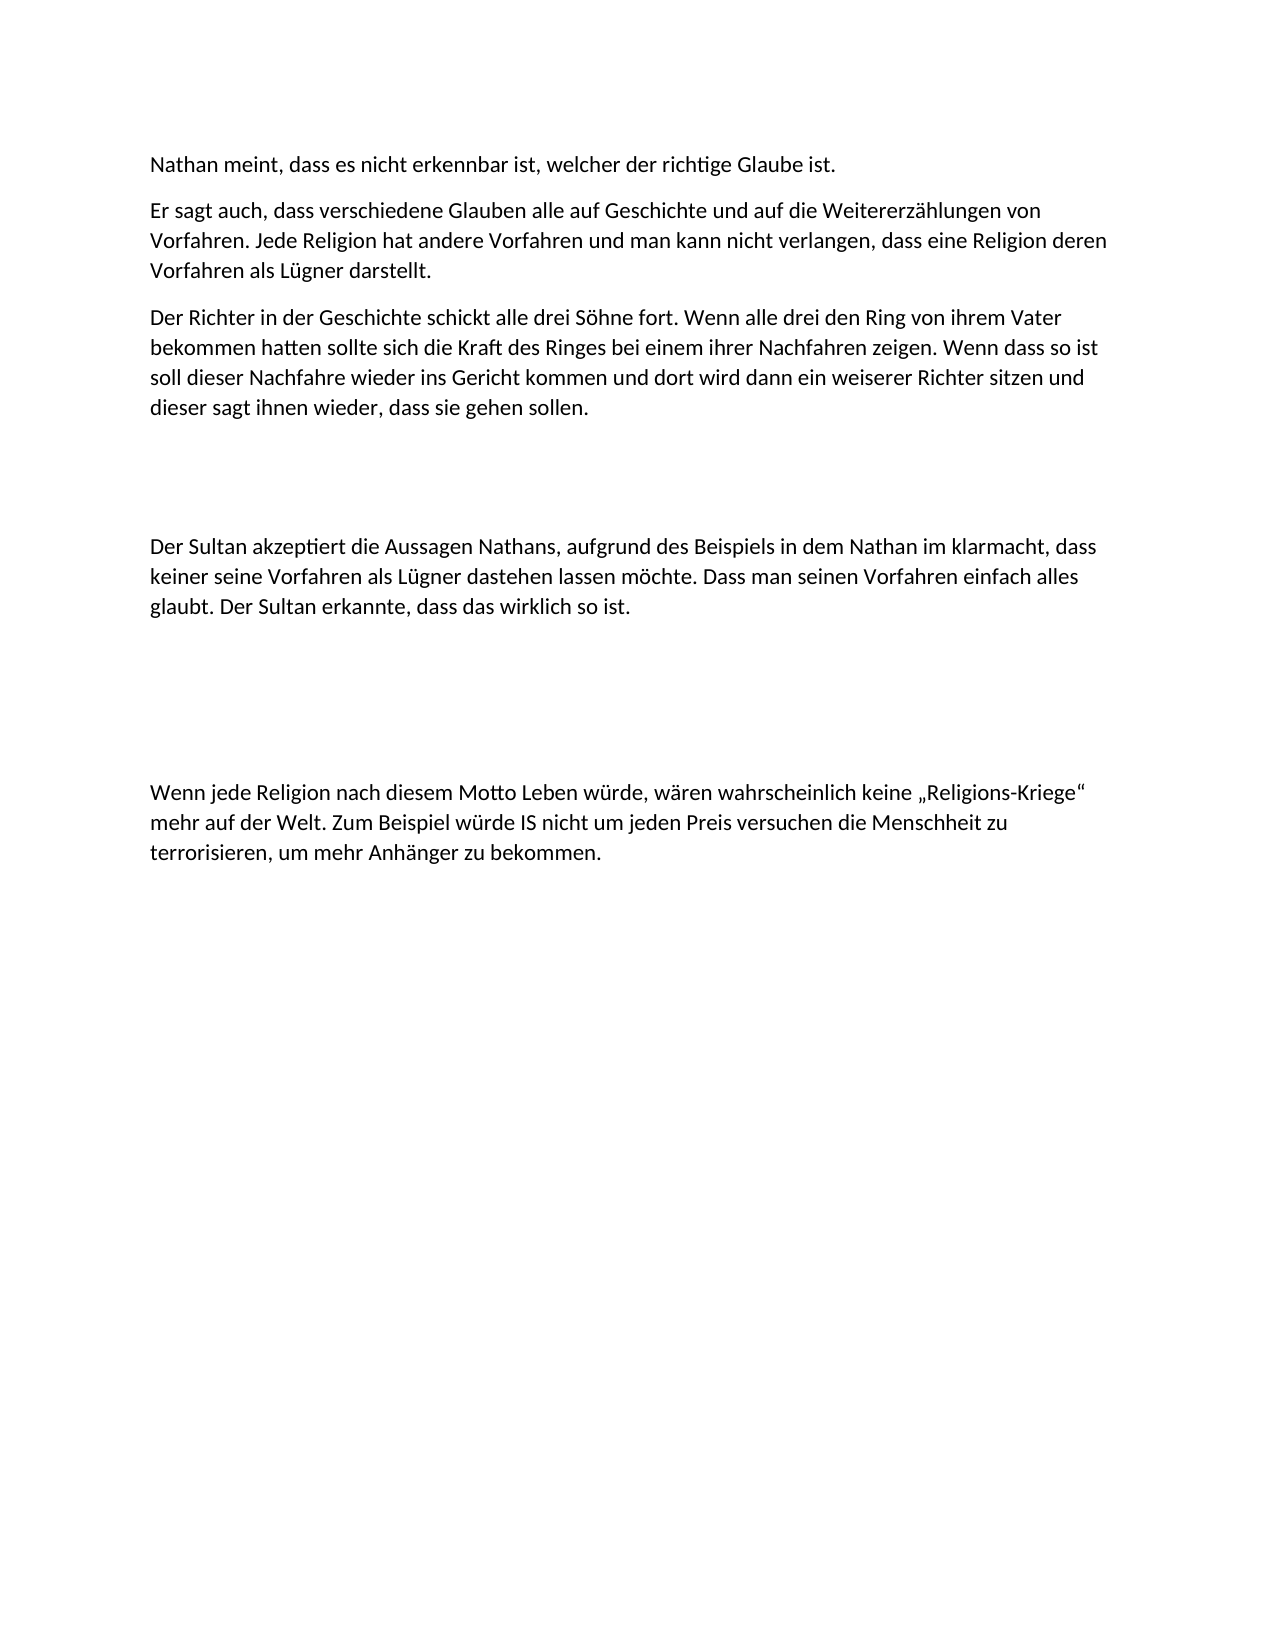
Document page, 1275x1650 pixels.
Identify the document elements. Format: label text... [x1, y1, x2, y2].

text Er sagt auch, dass verschiedene Glauben alle auf Geschichte und auf die Weitererzählungen von Vorfahren. Jede Religion hat andere Vorfahren und man kann nicht verlangen, dass eine Religion deren Vorfahren als Lügner darstellt. [150, 197, 1125, 284]
text Der Sultan akzeptiert die Aussagen Nathans, aufgrund des Beispiels in dem Nathan im klarmacht, dass keiner seine Vorfahren als Lügner dastehen lassen möchte. Dass man seinen Vorfahren einfach alles glaubt. Der Sultan erkannte, dass das wirklich so ist. [150, 532, 1125, 620]
text Der Richter in der Geschichte schickt alle drei Söhne fort. Wenn alle drei den Ring von ihrem Vater bekommen hatten sollte sich die Kraft des Ringes bei einem ihrer Nachfahren zeigen. Wenn dass so ist soll dieser Nachfahre wieder ins Gericht kommen und dort wird dann ein weiserer Richter sitzen und dieser sagt ihnen wieder, dass sie gehen sollen. [150, 303, 1125, 421]
text Nathan meint, dass es nicht erkennbar ist, welcher der richtige Glaube ist. [150, 150, 1125, 178]
text Wenn jede Religion nach diesem Motto Leben würde, wären wahrscheinlich keine „Religions-Kriege“ mehr auf der Welt. Zum Beispiel würde IS nicht um jeden Preis versuchen die Menschheit zu terrorisieren, um mehr Anhänger zu bekommen. [150, 778, 1125, 866]
